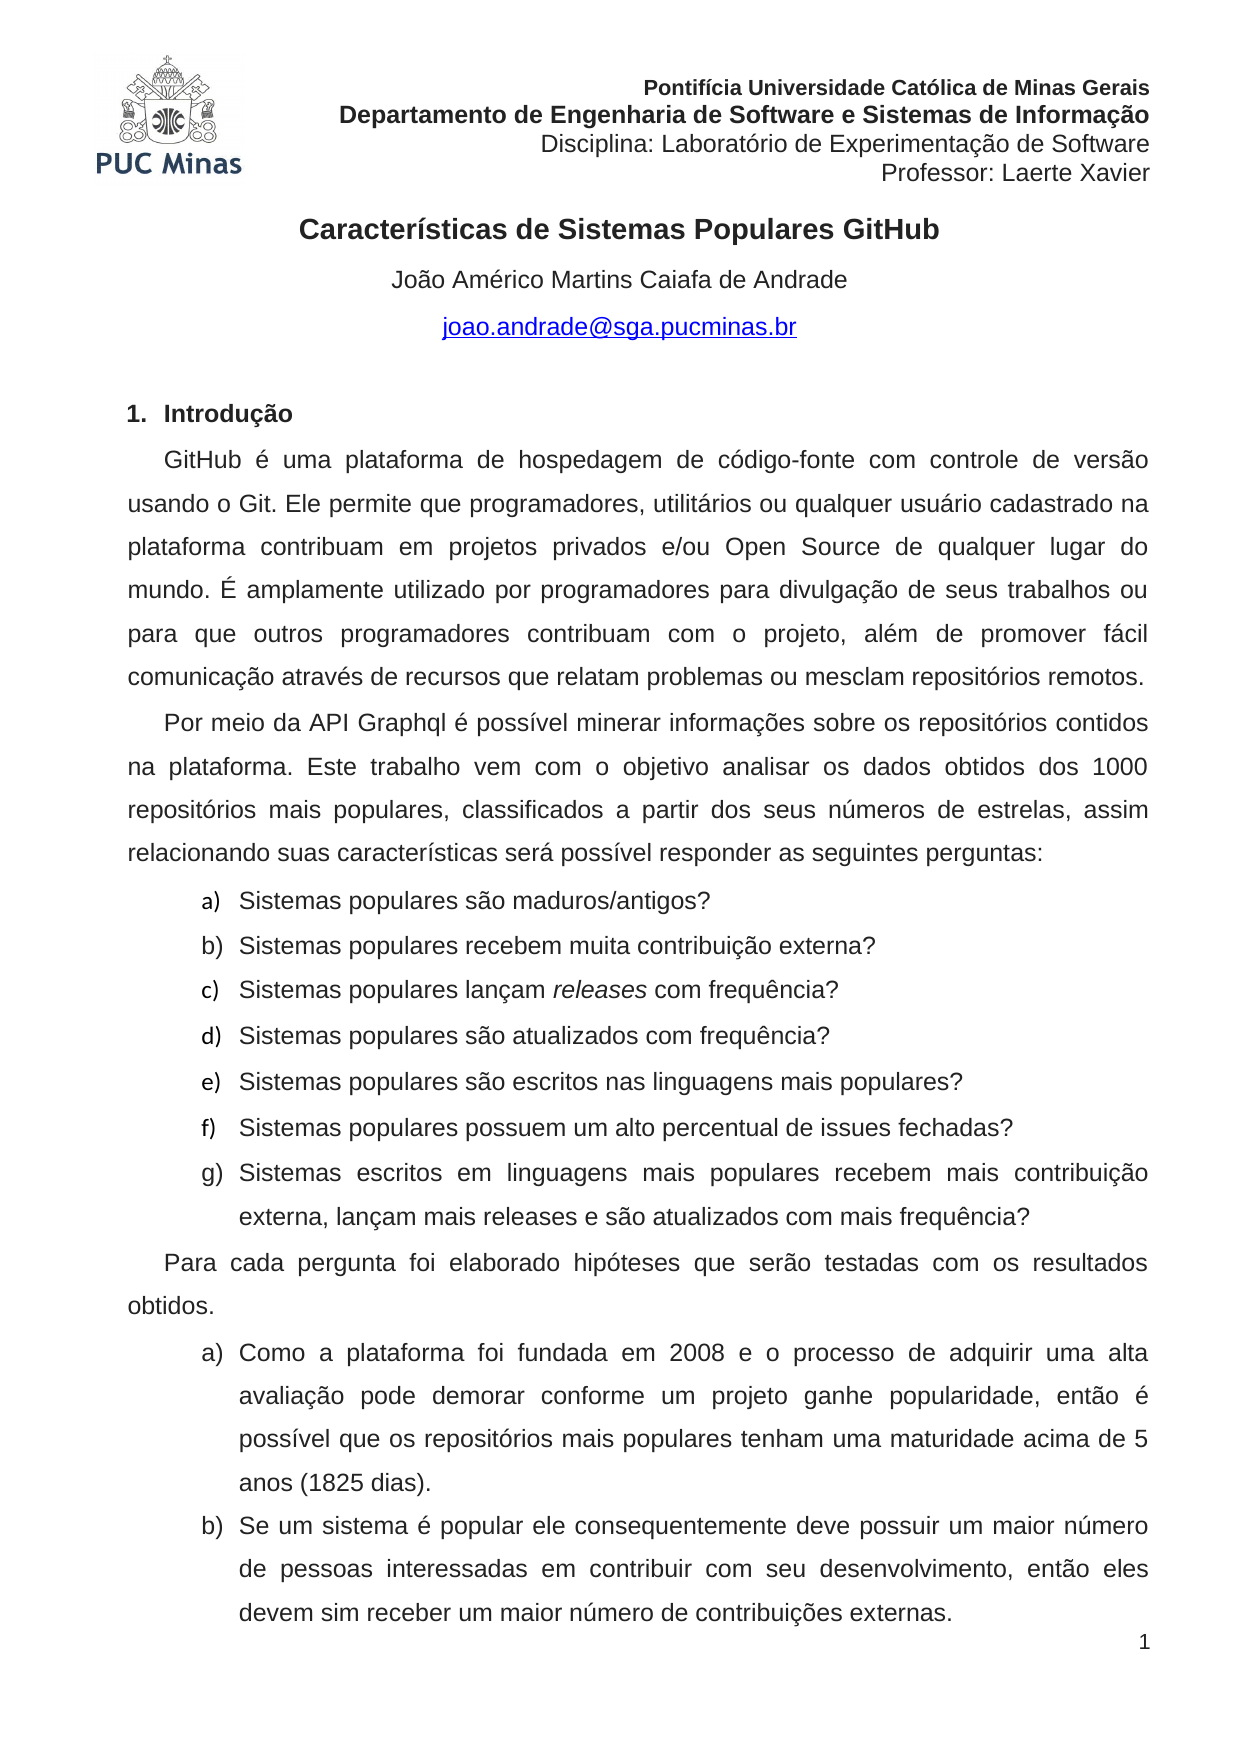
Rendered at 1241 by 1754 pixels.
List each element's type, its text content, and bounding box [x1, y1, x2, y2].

list Sistemas populares são maduros/antigos? [201, 885, 1150, 915]
list Sistemas populares possuem um alto percentual de issues fechadas? [201, 1112, 1150, 1143]
list Se um sistema é popular ele consequentemente deve possuir um maior número de pessoas interessadas em contribuir com seu desenvolvimento, então eles devem sim receber um maior número de contribuições externas. [201, 1511, 1150, 1626]
text joao.andrade@sga.pucminas.br [89, 312, 1150, 340]
list Sistemas escritos em linguagens mais populares recebem mais contribuição externa, lançam mais releases e são atualizados com mais frequência? [201, 1158, 1150, 1230]
list Introdução [126, 399, 1150, 428]
text Por meio da API Graphql é possível minerar informações sobre os repositórios contidos na plataforma. Este trabalho vem com o objetivo analisar os dados obtidos dos 1000 repositórios mais populares, classificados a partir dos seus números de estrelas, assim relacionando suas características será possível responder as seguintes perguntas: [127, 708, 1150, 867]
list Como a plataforma foi fundada em 2008 e o processo de adquirir uma alta avaliação pode demorar conforme um projeto ganhe popularidade, então é possível que os repositórios mais populares tenham uma maturidade acima de 5 anos (1825 dias). [201, 1338, 1150, 1496]
list Sistemas populares são escritos nas linguagens mais populares? [201, 1066, 1150, 1097]
list Sistemas populares lançam releases com frequência? [201, 974, 1150, 1005]
text Para cada pergunta foi elaborado hipóteses que serão testadas com os resultados obtidos. [127, 1248, 1150, 1320]
list Sistemas populares são atualizados com frequência? [201, 1020, 1150, 1051]
picture [91, 51, 247, 186]
text Características de Sistemas Populares GitHub [89, 212, 1150, 245]
text GitHub é uma plataforma de hospedagem de código-fonte com controle de versão usando o Git. Ele permite que programadores, utilitários ou qualquer usuário cadastrado na plataforma contribuam em projetos privados e/ou Open Source de qualquer lugar do mundo. É amplamente utilizado por programadores para divulgação de seus trabalhos ou para que outros programadores contribuam com o projeto, além de promover fácil comunicação através de recursos que relatam problemas ou mesclam repositórios remotos. [127, 445, 1150, 691]
list Sistemas populares recebem muita contribuição externa? [201, 931, 1150, 959]
text João Américo Martins Caiafa de Andrade [89, 265, 1150, 294]
